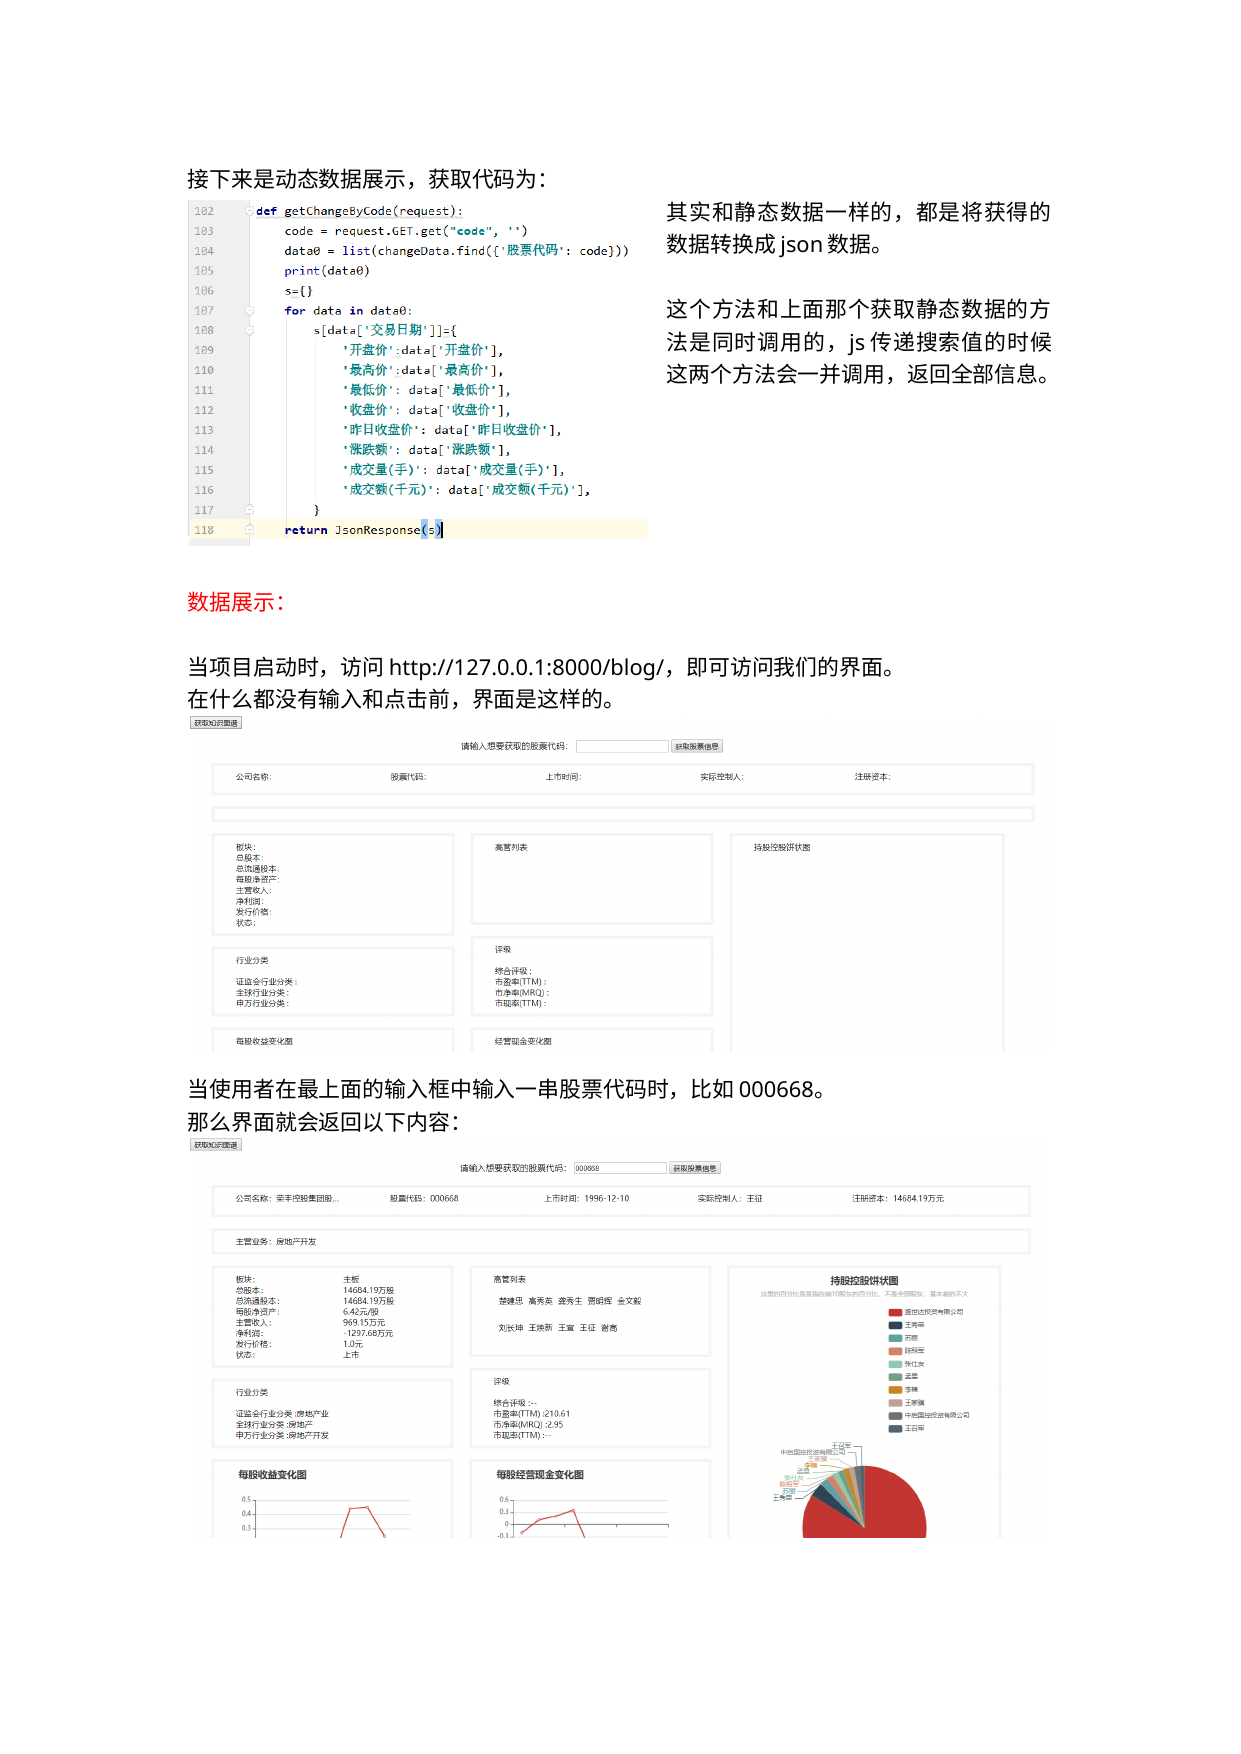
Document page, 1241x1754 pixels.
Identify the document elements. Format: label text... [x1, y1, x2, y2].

text 其实和静态数据一样的，都是将获得的数据转换成json数据。 [187, 194, 1053, 259]
picture [187, 1137, 1052, 1538]
picture [187, 200, 648, 546]
picture [187, 714, 1052, 1052]
text 那么界面就会返回以下内容： [187, 1104, 1053, 1137]
text 这个方法和上面那个获取静态数据的方法是同时调用的，js传递搜索值的时候，这两个方法会一并调用，返回全部信息。 [648, 292, 1053, 389]
text 数据展示： [187, 584, 1053, 617]
text 当使用者在最上面的输入框中输入一串股票代码时，比如000668。 [187, 1072, 1053, 1104]
text 在什么都没有输入和点击前，界面是这样的。 [187, 682, 1053, 714]
text 当项目启动时，访问http://127.0.0.1:8000/blog/，即可访问我们的界面。 [187, 649, 1053, 682]
text 接下来是动态数据展示，获取代码为： [187, 162, 1053, 194]
